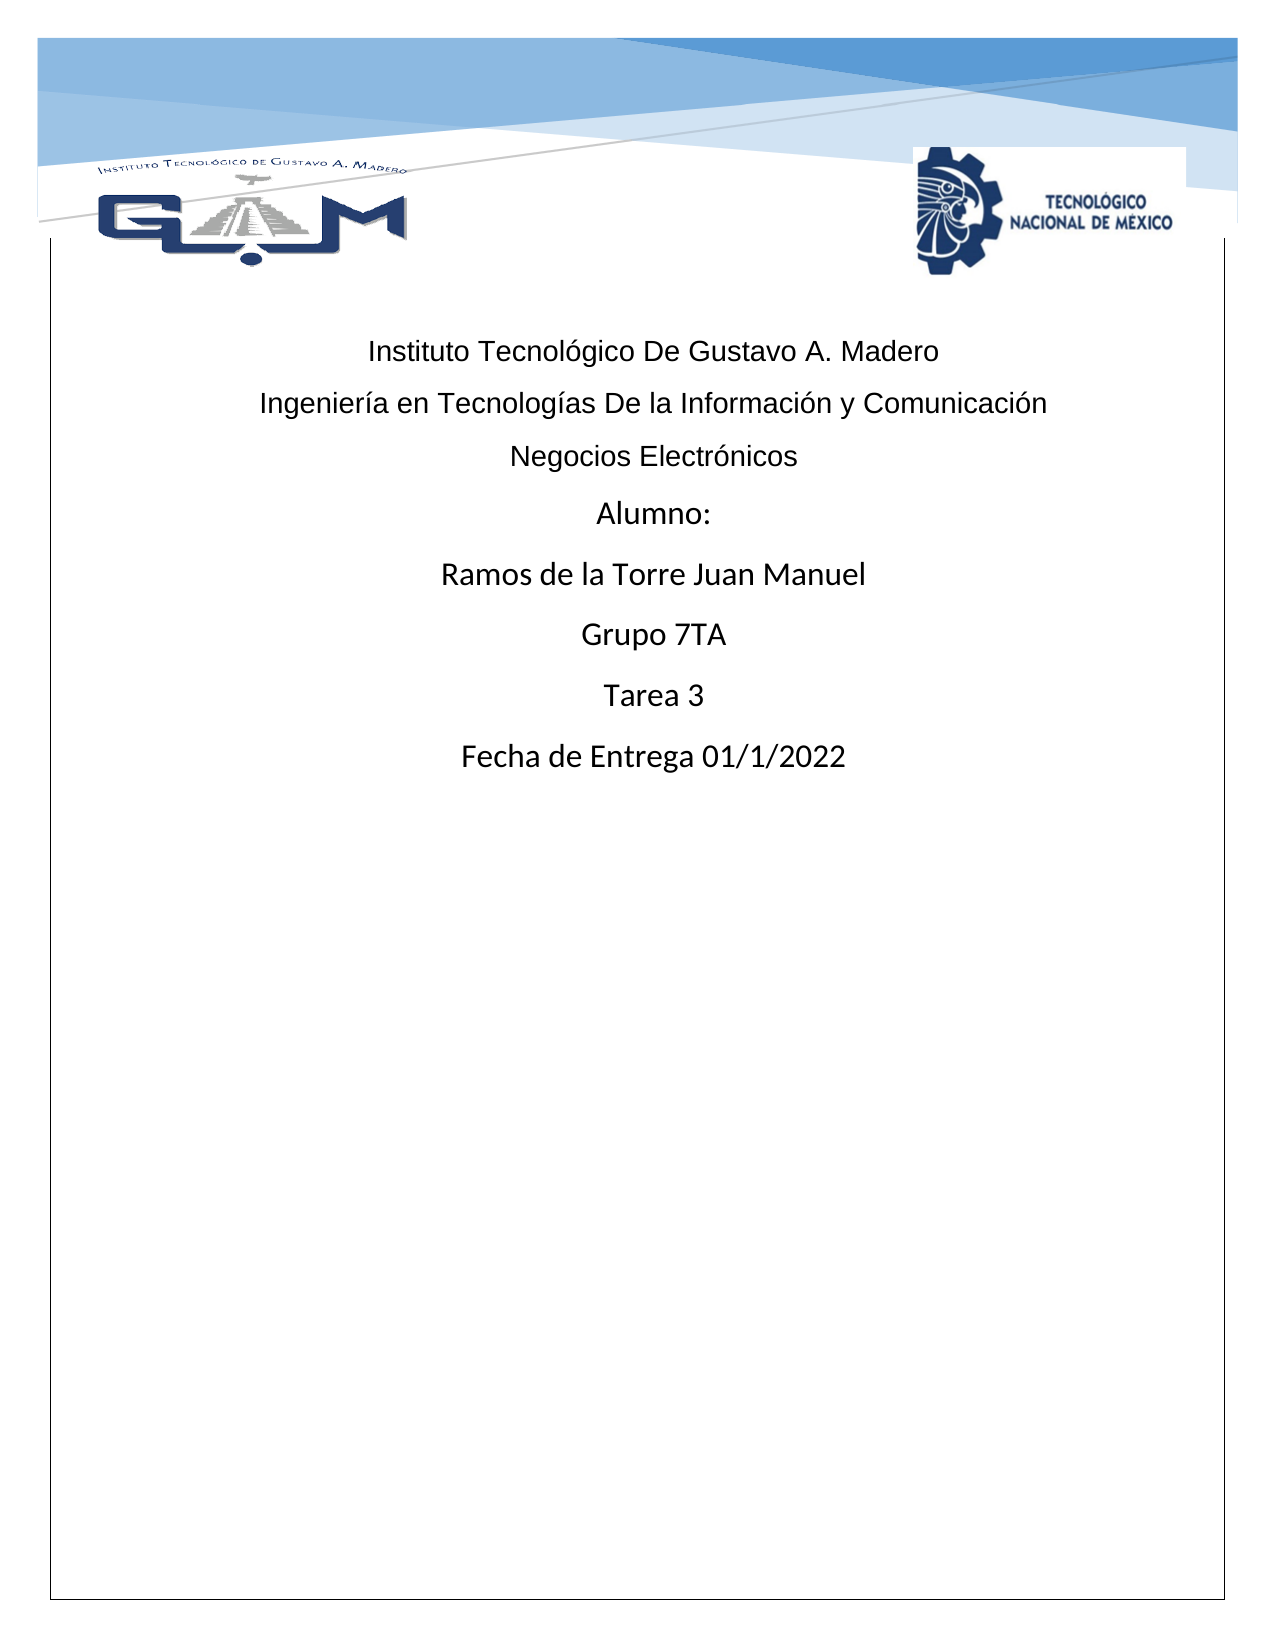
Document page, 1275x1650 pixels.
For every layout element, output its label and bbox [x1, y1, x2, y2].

picture [37, 37, 1238, 283]
